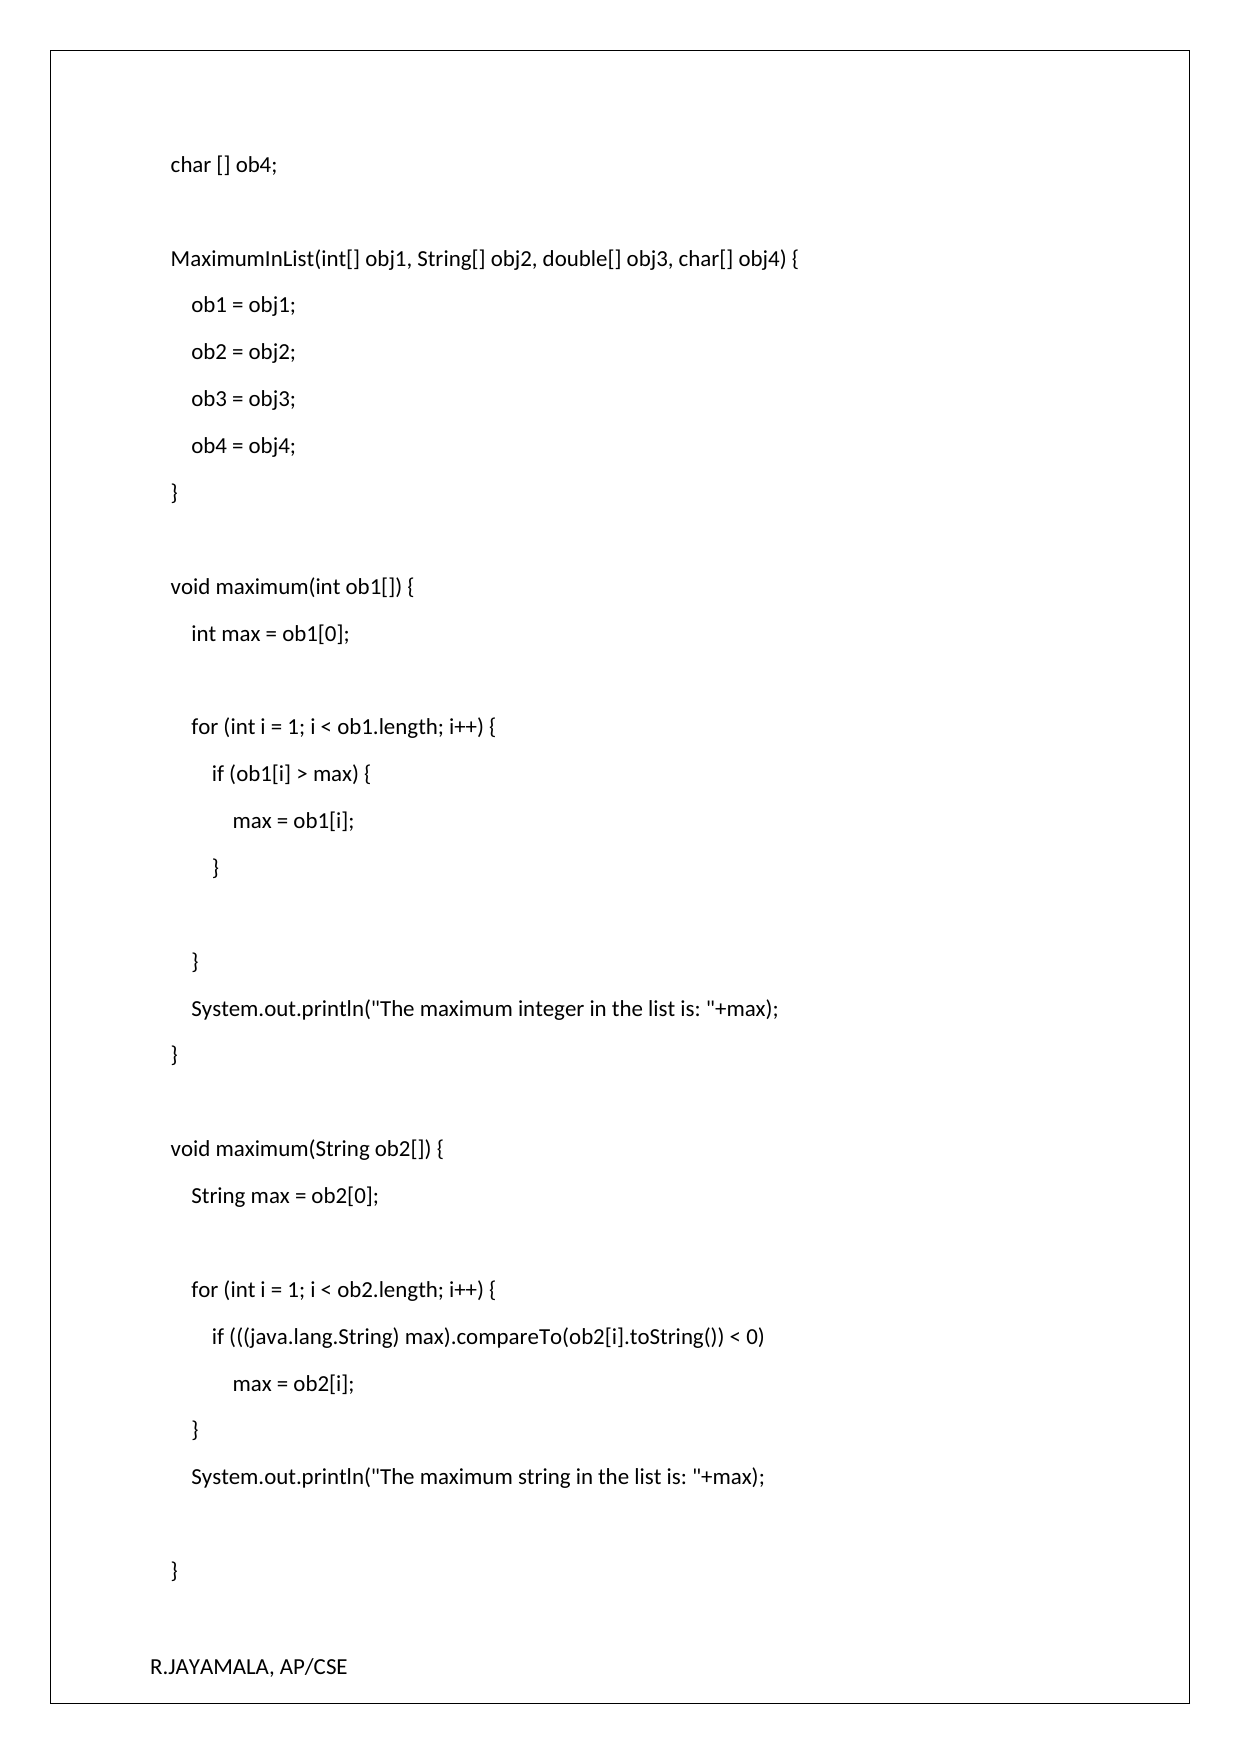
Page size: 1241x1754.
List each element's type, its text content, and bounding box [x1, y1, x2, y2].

text ob2 = obj2; [150, 337, 1090, 366]
text } [150, 1416, 1090, 1444]
text if (((java.lang.String) max).compareTo(ob2[i].toString()) < 0) [150, 1322, 1090, 1350]
text } [150, 1041, 1090, 1069]
text ob1 = obj1; [150, 291, 1090, 319]
text MaximumInList(int[] obj1, String[] obj2, double[] obj3, char[] obj4) { [150, 244, 1090, 272]
text max = ob1[i]; [150, 806, 1090, 834]
text } [150, 853, 1090, 881]
text int max = ob1[0]; [150, 619, 1090, 647]
text } [150, 1556, 1090, 1584]
text } [150, 947, 1090, 975]
text String max = ob2[0]; [150, 1181, 1090, 1209]
text System.out.println("The maximum integer in the list is: "+max); [150, 994, 1090, 1022]
text for (int i = 1; i < ob2.length; i++) { [150, 1275, 1090, 1303]
text ob3 = obj3; [150, 384, 1090, 412]
text if (ob1[i] > max) { [150, 759, 1090, 787]
text } [150, 478, 1090, 506]
text char [] ob4; [150, 150, 1090, 178]
text max = ob2[i]; [150, 1369, 1090, 1397]
text void maximum(int ob1[]) { [150, 572, 1090, 600]
text void maximum(String ob2[]) { [150, 1134, 1090, 1162]
text for (int i = 1; i < ob1.length; i++) { [150, 712, 1090, 741]
text System.out.println("The maximum string in the list is: "+max); [150, 1462, 1090, 1491]
text ob4 = obj4; [150, 431, 1090, 459]
